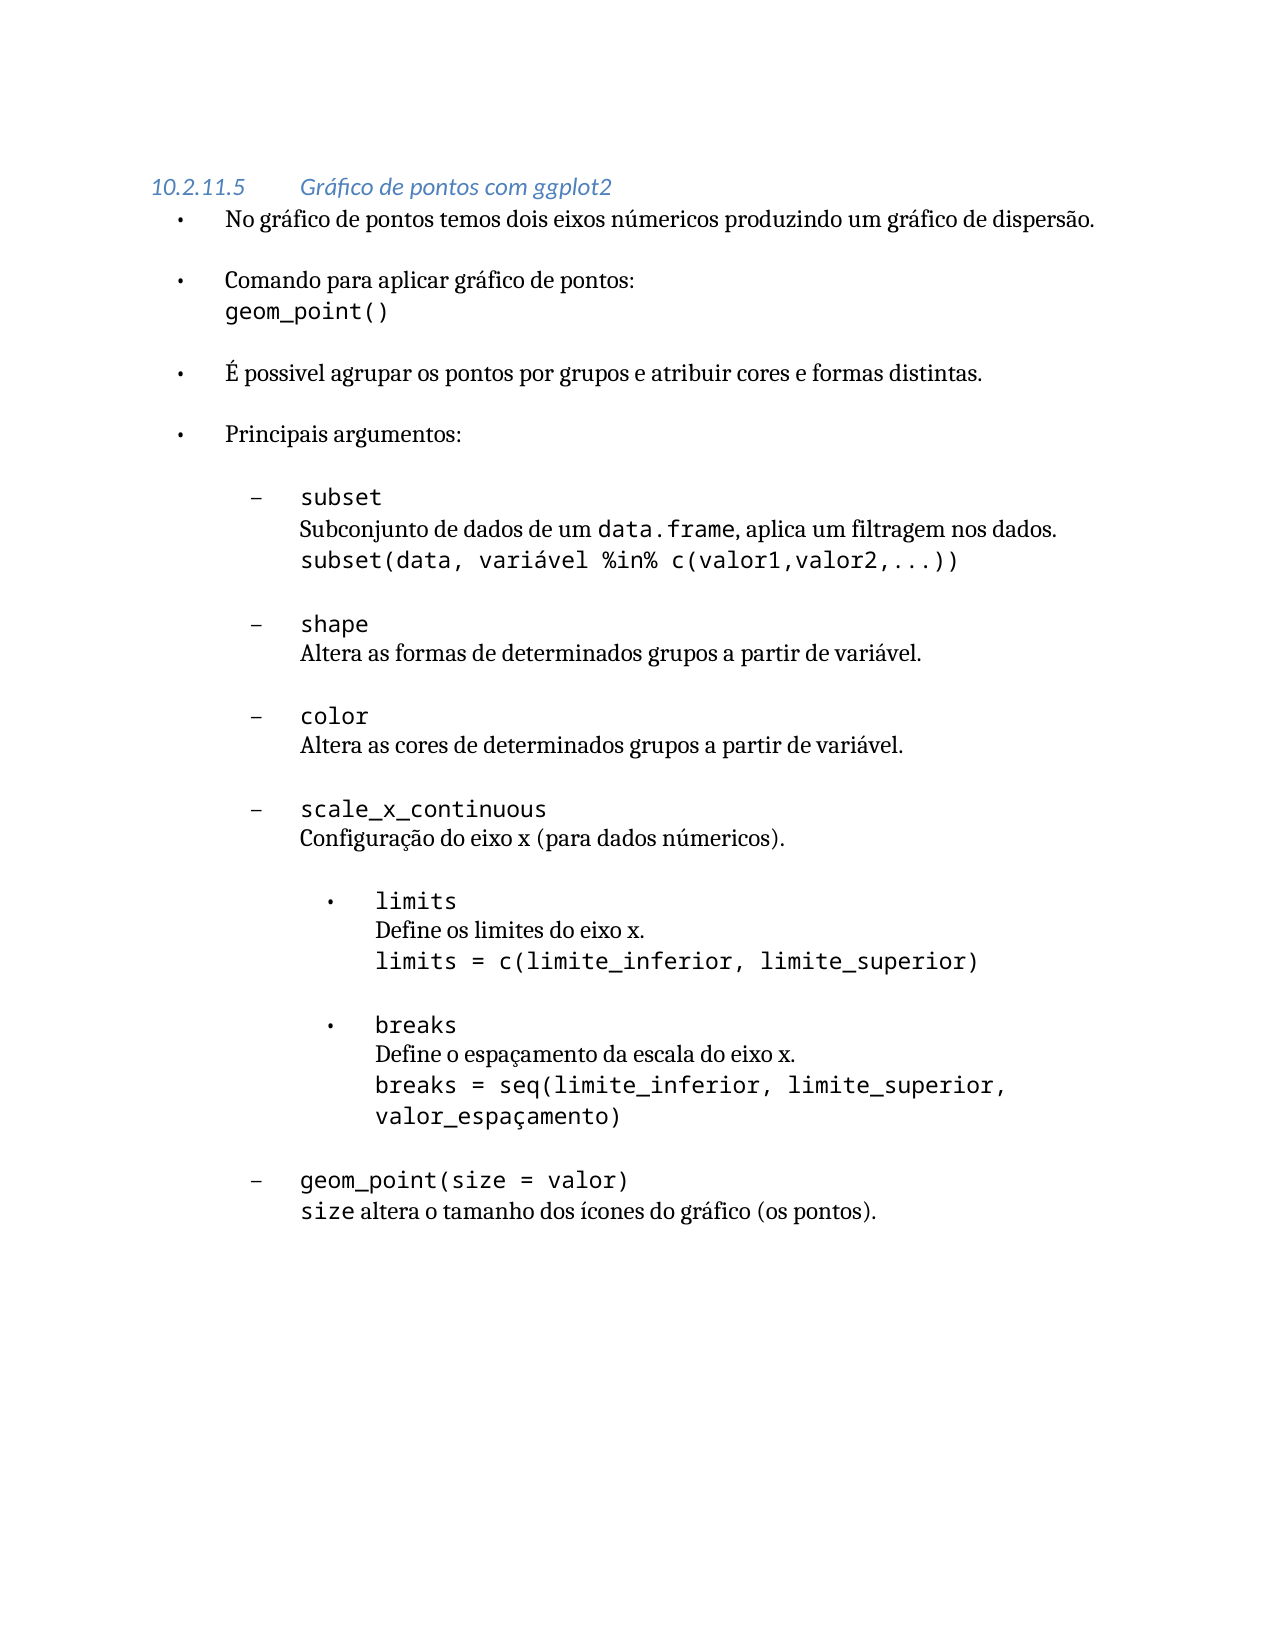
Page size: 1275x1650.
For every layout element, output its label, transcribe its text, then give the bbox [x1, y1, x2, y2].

list Principais argumentos: [175, 420, 1125, 478]
subtitle 10.2.11.5 Gráfico de pontos com ggplot2 [150, 171, 1125, 201]
list color Altera as cores de determinados grupos a partir de variável. [250, 700, 1125, 789]
list É possivel agrupar os pontos por grupos e atribuir cores e formas distintas. [175, 359, 1125, 416]
list No gráfico de pontos temos dois eixos númericos produzindo um gráfico de dispersão. [175, 205, 1125, 263]
list Comando para aplicar gráfico de pontos: geom_point() [175, 266, 1125, 355]
list subset Subconjunto de dados de um data.frame, aplica um filtragem nos dados. subset(data, variável %in% c(valor1,valor2,...)) [250, 481, 1125, 604]
list geom_point(size = valor) size altera o tamanho dos ícones do gráfico (os pontos). [250, 1164, 1125, 1255]
list breaks Define o espaçamento da escala do eixo x. breaks = seq(limite_inferior, limite_superior, valor_espaçamento) [325, 1009, 1125, 1160]
list limits Define os limites do eixo x. limits = c(limite_inferior, limite_superior) [325, 885, 1125, 1005]
list scale_x_continuous Configuração do eixo x (para dados númericos). [250, 793, 1125, 881]
list shape Altera as formas de determinados grupos a partir de variável. [250, 608, 1125, 696]
